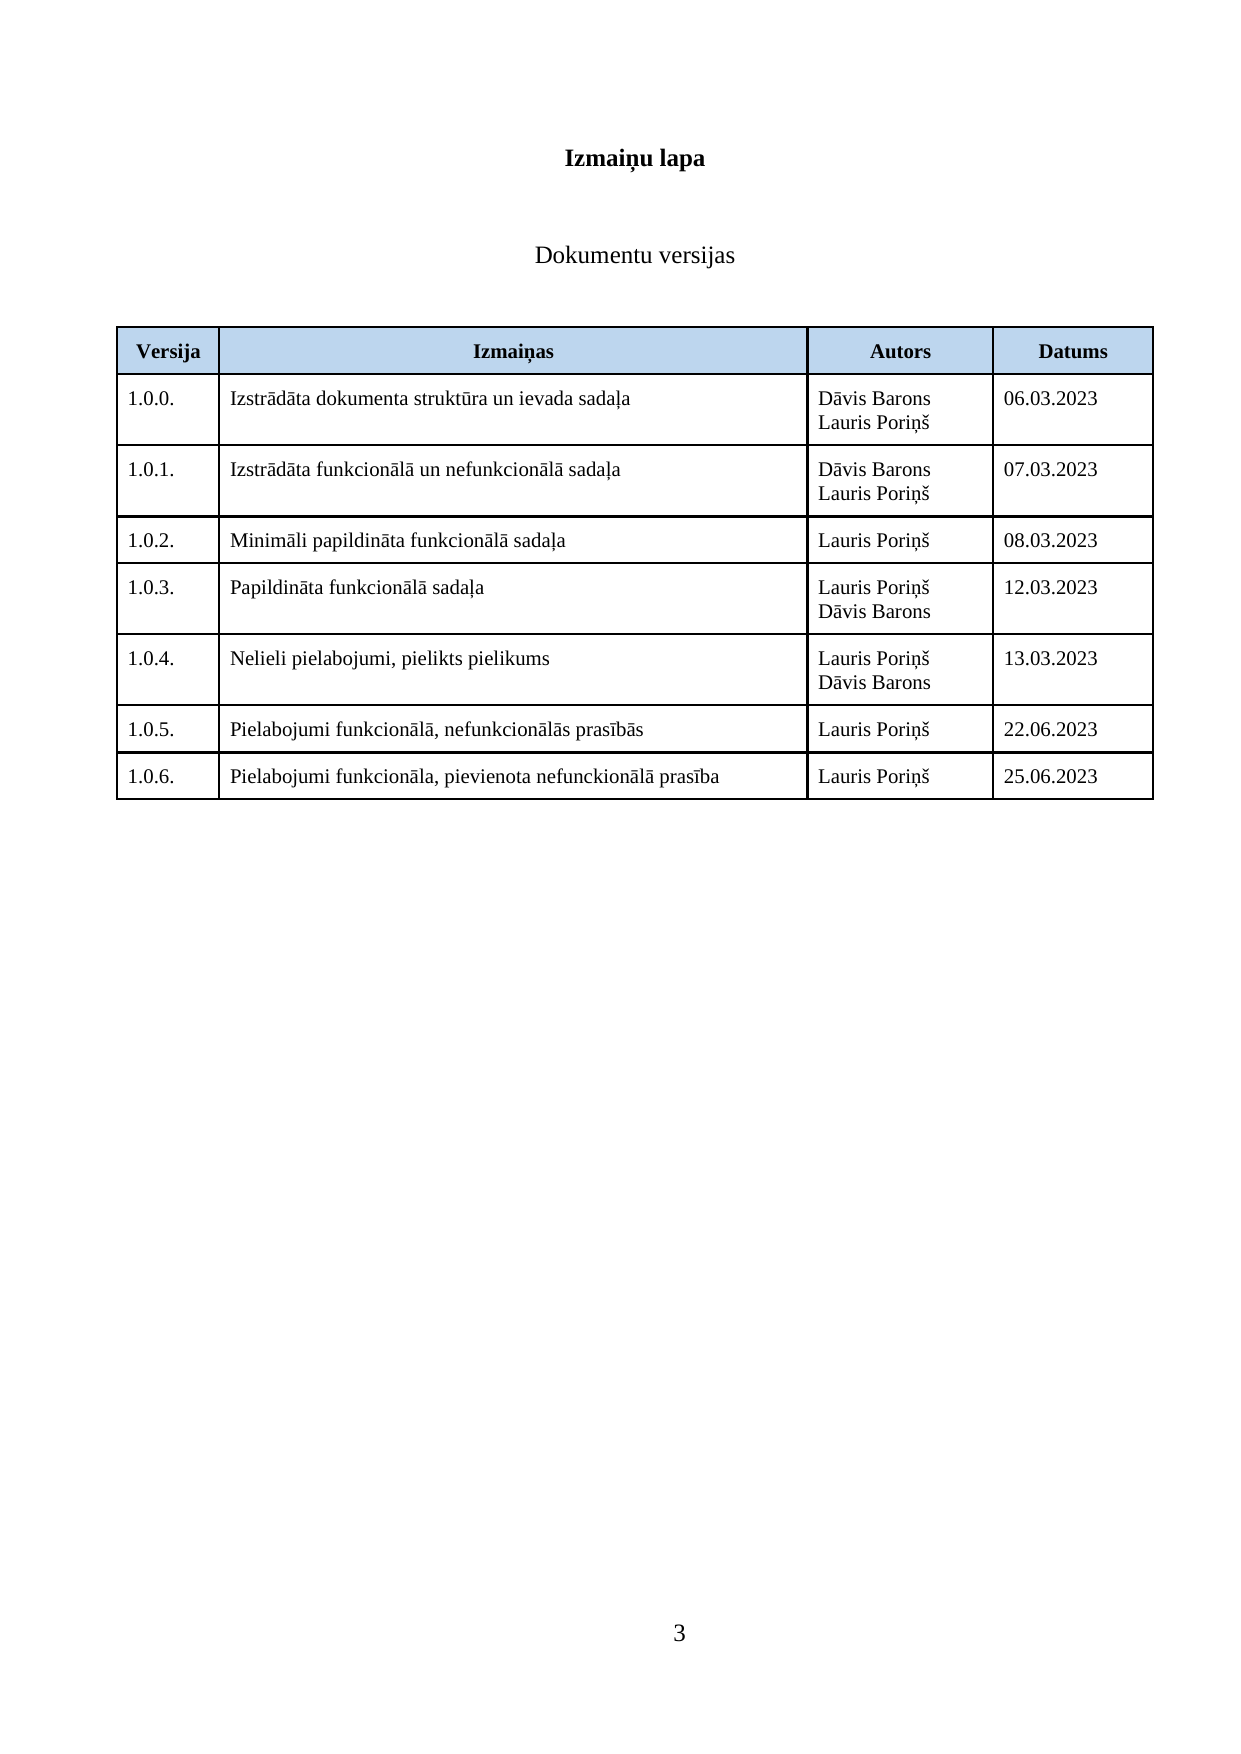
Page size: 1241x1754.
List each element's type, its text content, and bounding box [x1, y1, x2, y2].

table_cell 1.0.0. [118, 375, 218, 444]
table_cell 07.03.2023 [994, 446, 1152, 515]
table_cell Minimāli papildināta funkcionālā sadaļa [220, 518, 806, 562]
table_cell 08.03.2023 [994, 518, 1152, 562]
table_cell Dāvis Barons Lauris Poriņš [809, 446, 992, 515]
table_cell 1.0.5. [118, 706, 218, 751]
table_cell Lauris Poriņš Dāvis Barons [809, 635, 992, 704]
table_cell 06.03.2023 [994, 375, 1152, 444]
table_cell 1.0.4. [118, 635, 218, 704]
table_cell Dāvis Barons Lauris Poriņš [809, 375, 992, 444]
table_cell 1.0.2. [118, 518, 218, 562]
table_header Autors [809, 328, 992, 373]
table_cell 1.0.6. [118, 754, 218, 798]
table_cell 1.0.3. [118, 564, 218, 633]
table_cell 22.06.2023 [994, 706, 1152, 751]
table_cell Pielabojumi funkcionālā, nefunkcionālās prasībās [220, 706, 806, 751]
table_cell Lauris Poriņš [809, 754, 992, 798]
table_cell 25.06.2023 [994, 754, 1152, 798]
table_cell 1.0.1. [118, 446, 218, 515]
table_cell 12.03.2023 [994, 564, 1152, 633]
table_cell Lauris Poriņš [809, 518, 992, 562]
table_cell Lauris Poriņš Dāvis Barons [809, 564, 992, 633]
text Dokumentu versijas [148, 240, 1122, 269]
table_header Versija [118, 328, 218, 373]
table_header Datums [994, 328, 1152, 373]
table_cell Pielabojumi funkcionāla, pievienota nefunckionālā prasība [220, 754, 806, 798]
table_cell Izstrādāta funkcionālā un nefunkcionālā sadaļa [220, 446, 806, 515]
table_cell Izstrādāta dokumenta struktūra un ievada sadaļa [220, 375, 806, 444]
subtitle Izmaiņu lapa [148, 143, 1122, 172]
table_cell 13.03.2023 [994, 635, 1152, 704]
table_cell Nelieli pielabojumi, pielikts pielikums [220, 635, 806, 704]
table_header Izmaiņas [220, 328, 806, 373]
table_cell Papildināta funkcionālā sadaļa [220, 564, 806, 633]
table_cell Lauris Poriņš [809, 706, 992, 751]
